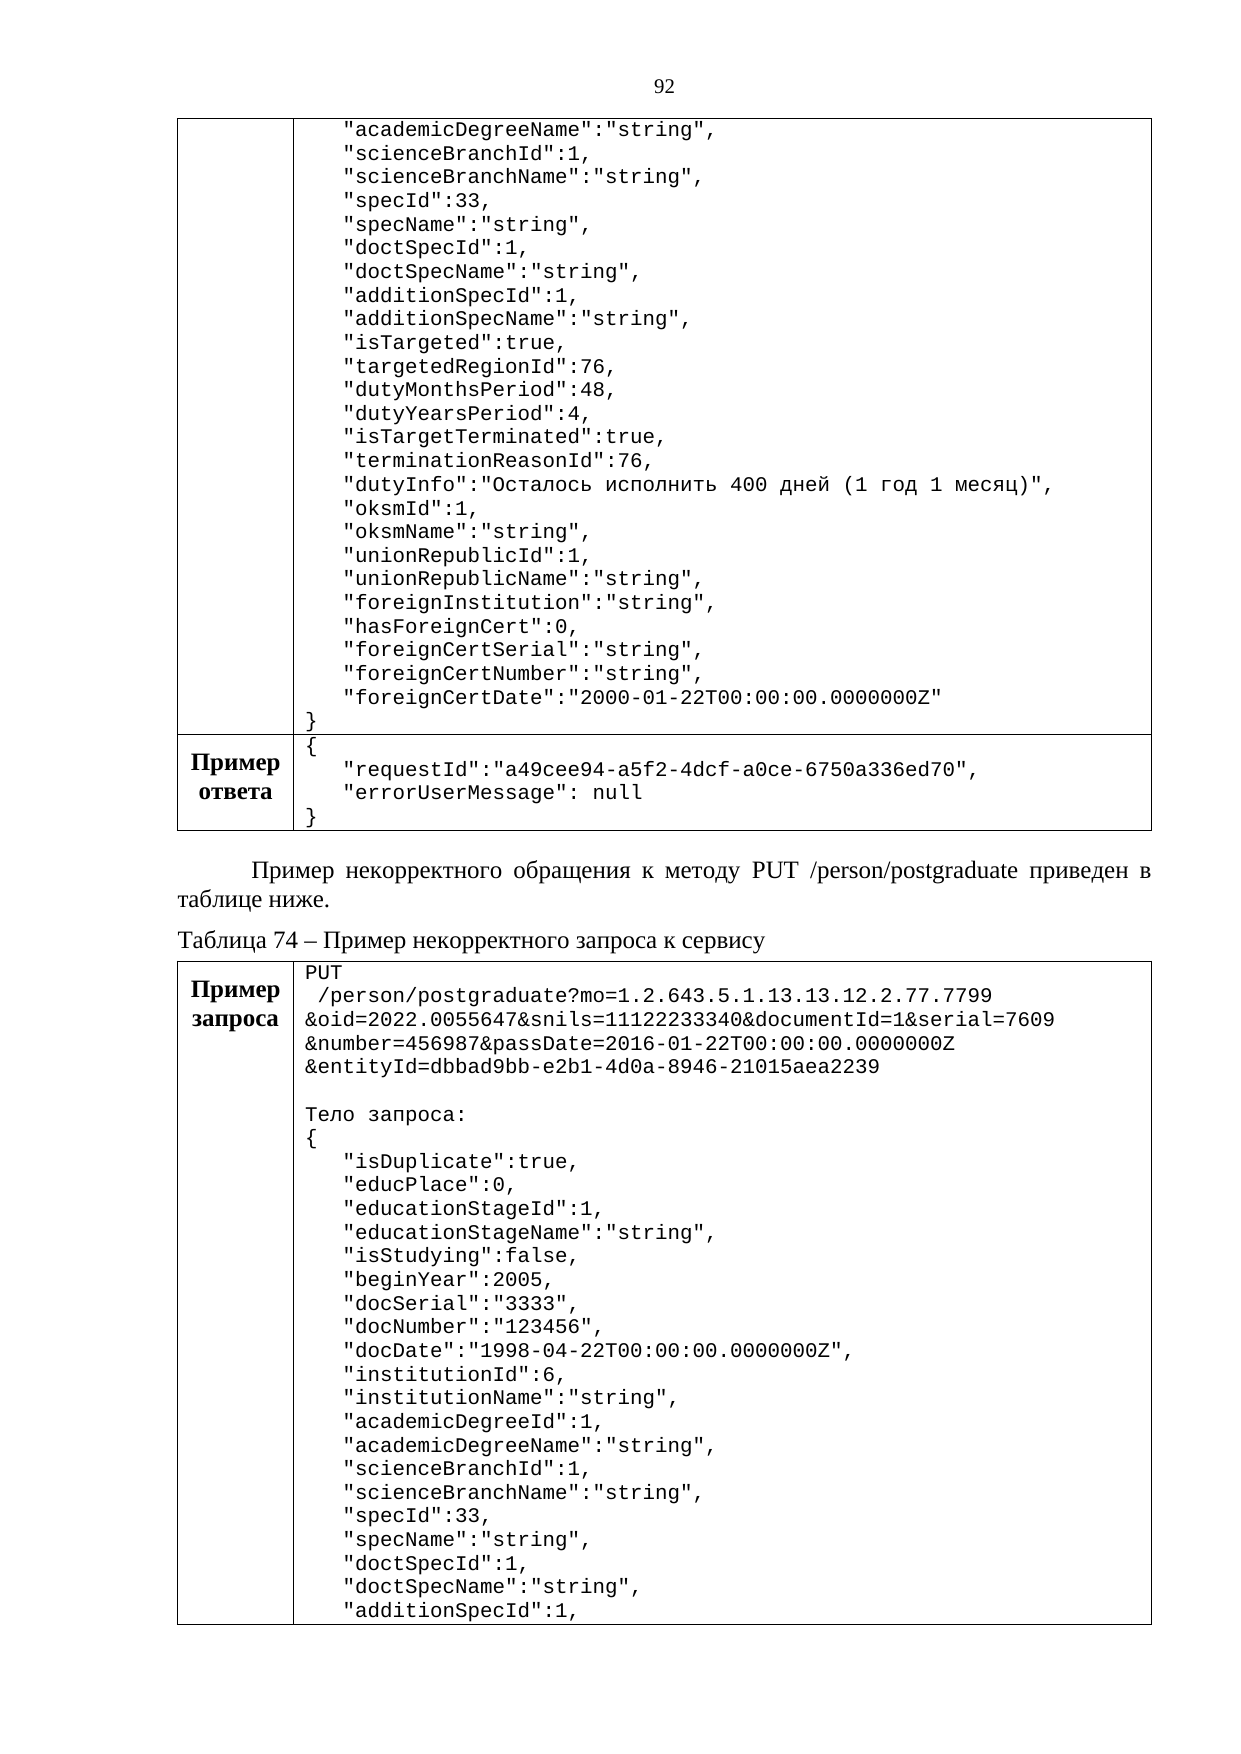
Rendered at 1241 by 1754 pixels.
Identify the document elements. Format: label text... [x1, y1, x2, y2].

text Таблица 74 – Пример некорректного запроса к сервису [177, 926, 1152, 954]
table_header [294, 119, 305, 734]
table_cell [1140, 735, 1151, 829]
text Пример некорректного обращения к методу PUT /person/postgraduate приведен в таблице ниже. [177, 856, 1152, 913]
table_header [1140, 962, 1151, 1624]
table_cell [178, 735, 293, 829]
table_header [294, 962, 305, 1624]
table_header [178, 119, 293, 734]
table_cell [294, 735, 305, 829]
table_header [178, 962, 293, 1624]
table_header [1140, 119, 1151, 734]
